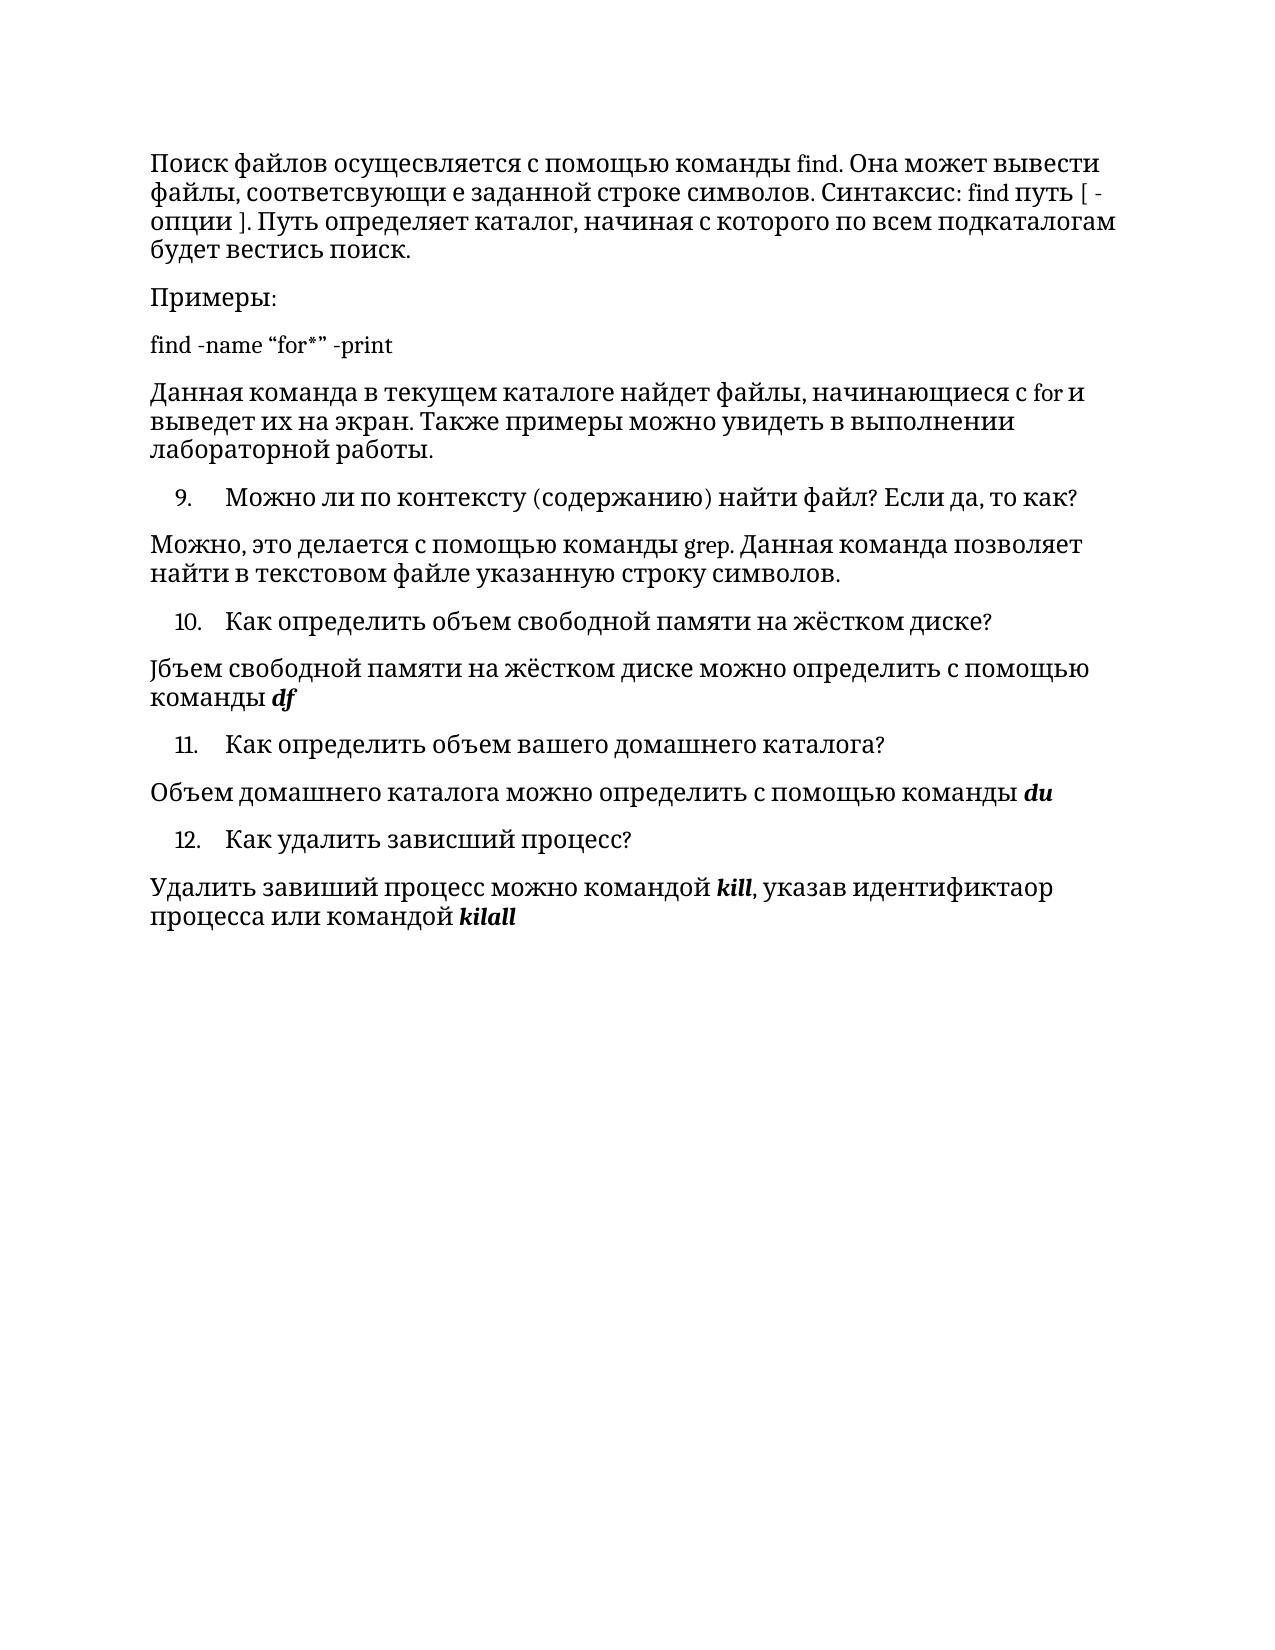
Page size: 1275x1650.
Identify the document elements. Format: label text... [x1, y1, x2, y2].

list Как определить объем вашего домашнего каталога? [175, 731, 1125, 760]
text Данная команда в текущем каталоге найдет файлы, начинающиеся с for и выведет их на экран. Также примеры можно увидеть в выполнении лабораторной работы. [150, 379, 1125, 465]
list Можно ли по контексту (содержанию) найти файл? Если да, то как? [175, 484, 1125, 512]
text Удалить завиший процесс можно командой kill, указав идентификтаор процесса или командой kilall [150, 874, 1125, 931]
list Как определить объем свободной памяти на жёстком диске? [175, 607, 1125, 636]
text Объем домашнего каталога можно определить с помощью команды du [150, 779, 1125, 807]
text find -name “for*” -print [150, 331, 1125, 360]
list Как удалить зависший процесс? [175, 826, 1125, 855]
text Поиск файлов осущесвляется с помощью команды find. Она может вывести файлы, соответсвующи е заданной строке символов. Синтаксис: find путь [ -опции ]. Путь определяет каталог, начиная с которого по всем подкаталогам будет вестись поиск. [150, 150, 1125, 265]
text Jбъем свободной памяти на жёстком диске можно определить с помощью команды df [150, 655, 1125, 712]
text Примеры: [150, 284, 1125, 312]
text Можно, это делается с помощью команды grep. Данная команда позволяет найти в текстовом файле указанную строку символов. [150, 531, 1125, 589]
